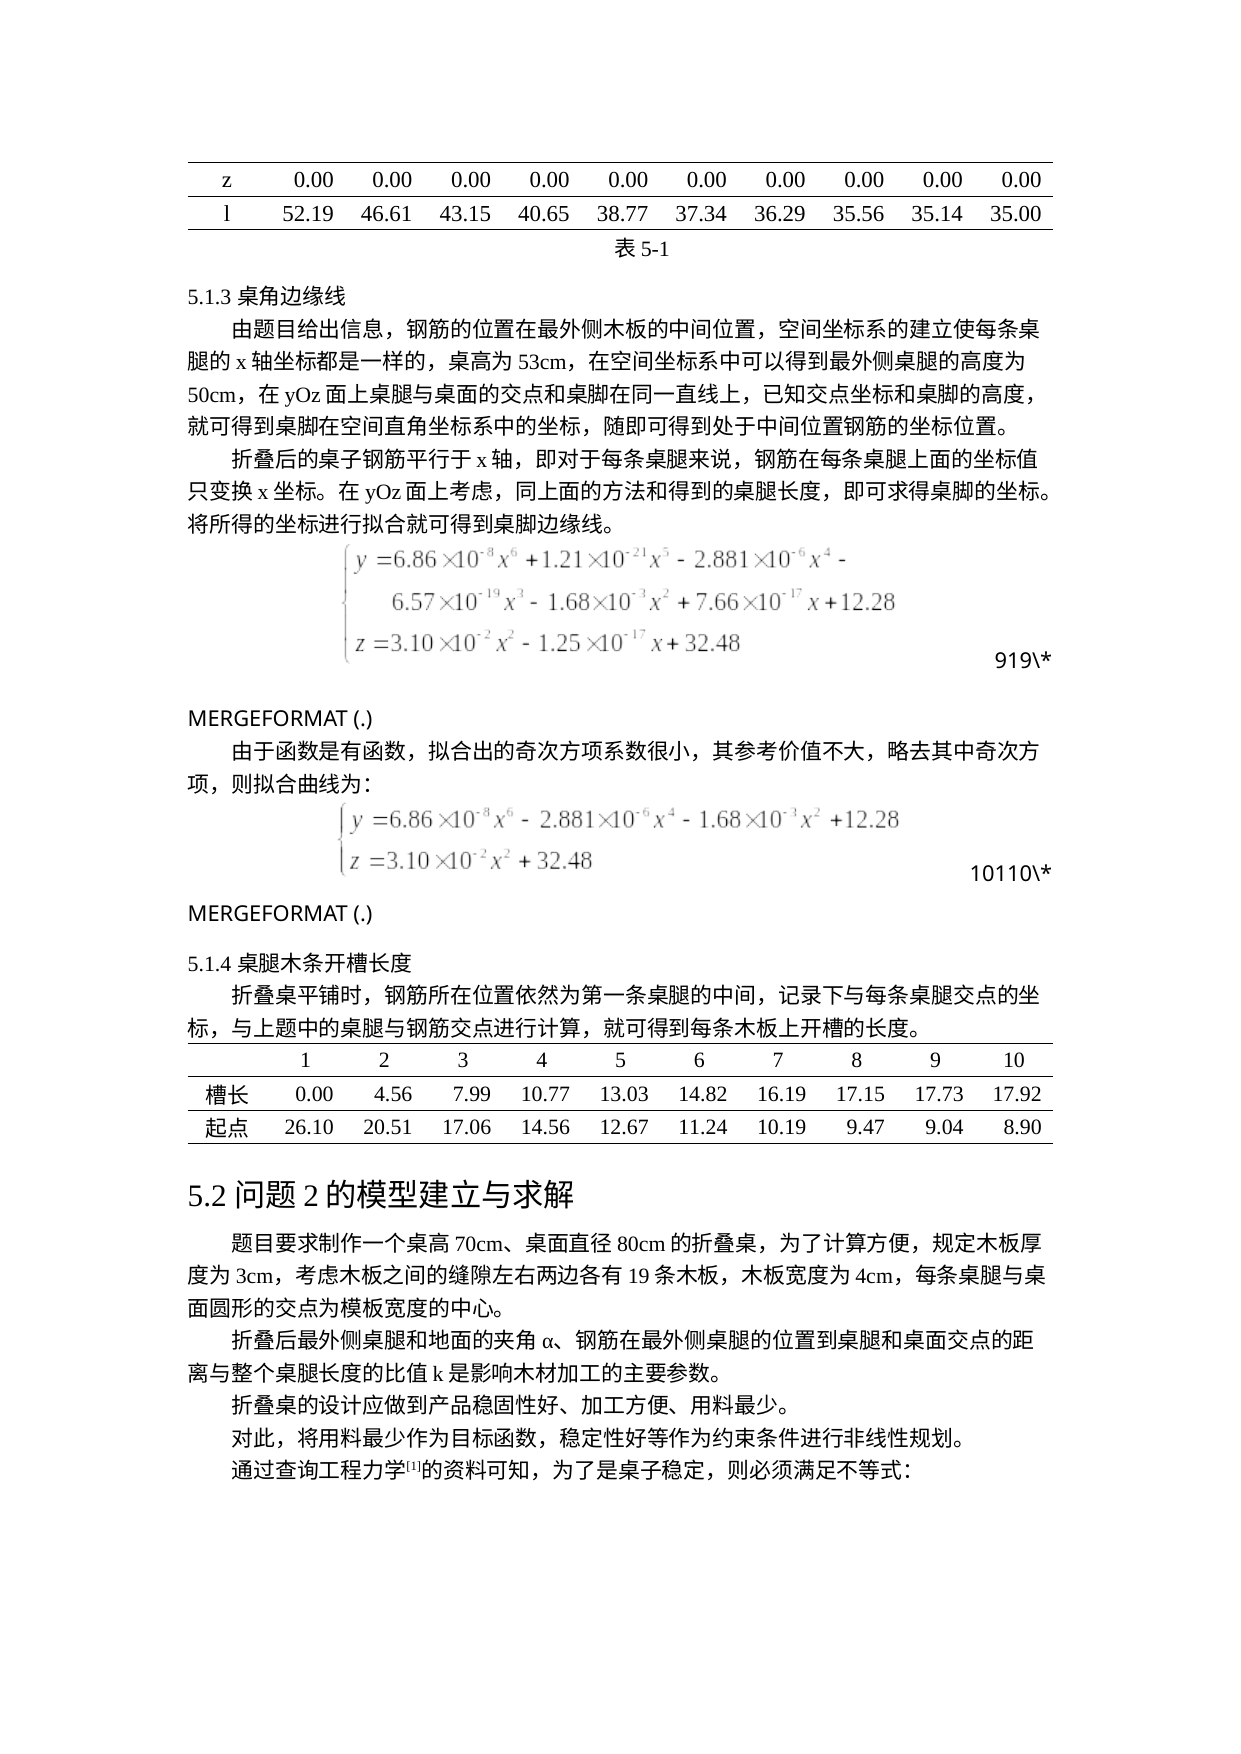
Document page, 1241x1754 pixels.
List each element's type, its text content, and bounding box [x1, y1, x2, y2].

table_cell 0.00 [974, 163, 1053, 196]
text 对此，将用料最少作为目标函数，稳定性好等作为约束条件进行非线性规划。 [187, 1421, 1053, 1453]
table_cell 35.56 [817, 197, 895, 229]
table_header 3 [424, 1044, 502, 1076]
table_cell 0.00 [502, 163, 581, 196]
table_cell 38.77 [581, 197, 659, 229]
table_cell 35.14 [895, 197, 974, 229]
text 通过查询工程力学[1]的资料可知，为了是桌子稳定，则必须满足不等式： [187, 1453, 1053, 1486]
table_cell 17.06 [424, 1111, 502, 1143]
text 表5-1 [187, 230, 1053, 263]
table_header 6 [660, 1044, 738, 1076]
table_cell 46.61 [345, 197, 423, 229]
table_header 8 [817, 1044, 896, 1076]
table_cell 7.99 [424, 1077, 502, 1110]
table_header 4 [502, 1044, 581, 1076]
table_cell 0.00 [266, 1077, 345, 1110]
text 由题目给出信息，钢筋的位置在最外侧木板的中间位置，空间坐标系的建立使每条桌腿的x轴坐标都是一样的，桌高为53cm，在空间坐标系中可以得到最外侧桌腿的高度为50cm，在yOz面上桌腿与桌面的交点和桌脚在同一直线上，已知交点坐标和桌脚的高度，就可得到桌脚在空间直角坐标系中的坐标，随即可得到处于中间位置钢筋的坐标位置。 [187, 311, 1053, 441]
table_cell 37.34 [659, 197, 738, 229]
table_header 5 [581, 1044, 660, 1076]
text 题目要求制作一个桌高70cm、桌面直径80cm的折叠桌，为了计算方便，规定木板厚度为3cm，考虑木板之间的缝隙左右两边各有19条木板，木板宽度为4cm，每条桌腿与桌面圆形的交点为模板宽度的中心。 [187, 1226, 1053, 1323]
table_cell 14.56 [502, 1111, 581, 1143]
table_header 10 [975, 1044, 1053, 1076]
table_cell 0.00 [738, 163, 817, 196]
table_cell 17.15 [817, 1077, 896, 1110]
table_cell 13.03 [581, 1077, 660, 1110]
subtitle 5.2 问题2的模型建立与求解 [187, 1161, 1053, 1226]
text 5.1.4 桌腿木条开槽长度 [187, 945, 1053, 978]
table_header 7 [739, 1044, 817, 1076]
table_header 2 [345, 1044, 423, 1076]
text 5.1.3 桌角边缘线 [187, 279, 1053, 311]
table_cell 11.24 [660, 1111, 738, 1143]
table_cell 槽长 [188, 1077, 266, 1110]
table_cell 17.92 [975, 1077, 1053, 1110]
table_cell 0.00 [581, 163, 659, 196]
table_cell 17.73 [896, 1077, 975, 1110]
table_cell 9.04 [896, 1111, 975, 1143]
table_cell 0.00 [817, 163, 895, 196]
text 折叠桌的设计应做到产品稳固性好、加工方便、用料最少。 [187, 1388, 1053, 1421]
table_header 9 [896, 1044, 975, 1076]
table_cell 10.77 [502, 1077, 581, 1110]
table_cell 36.29 [738, 197, 817, 229]
table_cell 16.19 [739, 1077, 817, 1110]
table_cell 0.00 [423, 163, 502, 196]
table_cell 起点 [188, 1111, 266, 1143]
table_cell 0.00 [895, 163, 974, 196]
table_cell 8.90 [975, 1111, 1053, 1143]
table_cell 40.65 [502, 197, 581, 229]
table_cell z [188, 163, 266, 196]
table_cell 20.51 [345, 1111, 423, 1143]
table_cell 9.47 [817, 1111, 896, 1143]
table_cell 43.15 [423, 197, 502, 229]
table_cell 52.19 [266, 197, 345, 229]
table_header [188, 1044, 266, 1076]
table_cell 4.56 [345, 1077, 423, 1110]
table_header 1 [266, 1044, 345, 1076]
text 折叠后的桌子钢筋平行于x轴，即对于每条桌腿来说，钢筋在每条桌腿上面的坐标值只变换x坐标。在yOz面上考虑，同上面的方法和得到的桌腿长度，即可求得桌脚的坐标。将所得的坐标进行拟合就可得到桌脚边缘线。 [187, 441, 1053, 539]
text 折叠后最外侧桌腿和地面的夹角α、钢筋在最外侧桌腿的位置到桌腿和桌面交点的距离与整个桌腿长度的比值k是影响木材加工的主要参数。 [187, 1323, 1053, 1388]
table_cell 26.10 [266, 1111, 345, 1143]
table_cell 0.00 [345, 163, 423, 196]
text 折叠桌平铺时，钢筋所在位置依然为第一条桌腿的中间，记录下与每条桌腿交点的坐标，与上题中的桌腿与钢筋交点进行计算，就可得到每条木板上开槽的长度。 [187, 978, 1053, 1043]
table_cell 12.67 [581, 1111, 660, 1143]
table_cell 0.00 [266, 163, 345, 196]
table_cell 0.00 [659, 163, 738, 196]
table_cell l [188, 197, 266, 229]
table_cell 35.00 [974, 197, 1053, 229]
table_cell 14.82 [660, 1077, 738, 1110]
table_cell 10.19 [739, 1111, 817, 1143]
text 由于函数是有函数，拟合出的奇次方项系数很小，其参考价值不大，略去其中奇次方项，则拟合曲线为： [187, 734, 1053, 799]
